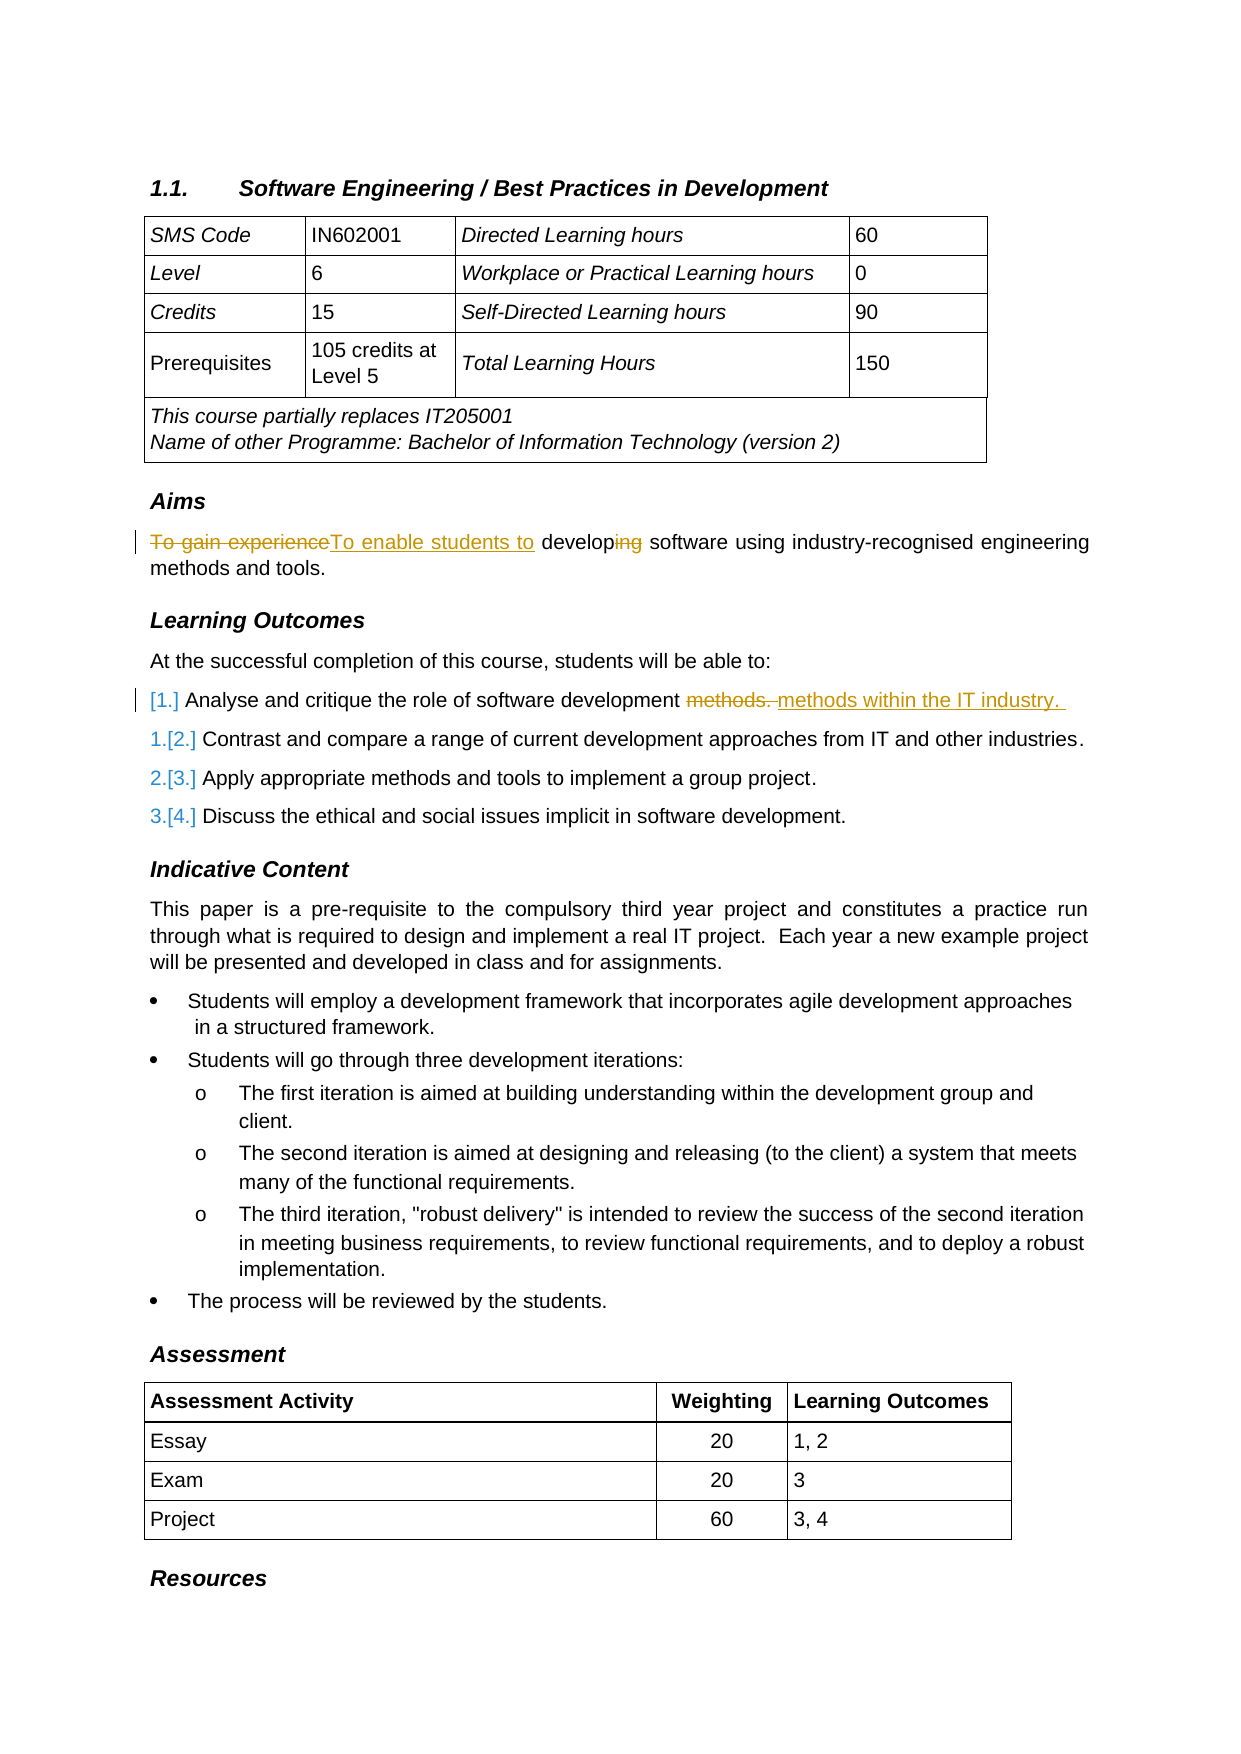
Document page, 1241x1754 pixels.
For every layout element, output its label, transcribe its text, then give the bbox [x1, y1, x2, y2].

list The second iteration is aimed at designing and releasing (to the client) a system that meets many of the functional requirements. [194, 1141, 1090, 1193]
table_header Weighting [657, 1383, 787, 1421]
table_header IN602001 [306, 217, 455, 255]
list The process will be reviewed by the students. [150, 1289, 1090, 1313]
table_header 60 [850, 217, 987, 255]
table_cell 15 [306, 294, 455, 332]
table_cell 0 [850, 256, 987, 293]
text Aims [150, 488, 1090, 514]
table_header Learning Outcomes [788, 1383, 1011, 1421]
table_cell 150 [850, 333, 987, 397]
table_header SMS Code [145, 217, 305, 255]
text Assessment [150, 1341, 1090, 1367]
list Apply appropriate methods and tools to implement a group project. [150, 765, 1090, 789]
table_cell Exam [145, 1462, 656, 1500]
text This paper is a pre-requisite to the compulsory third year project and constitutes a practice run through what is required to design and implement a real IT project. Each year a new example project will be presented and developed in class and for assignments. [150, 897, 1090, 974]
list Contrast and compare a range of current development approaches from IT and other industries. [150, 727, 1090, 751]
table_cell 3 [788, 1462, 1011, 1500]
text Learning Outcomes [150, 607, 1090, 634]
table_cell 6 [306, 256, 455, 293]
table_cell Self-Directed Learning hours [456, 294, 849, 332]
table_cell Total Learning Hours [456, 333, 849, 397]
table_cell 60 [657, 1501, 787, 1539]
table_cell 3, 4 [788, 1501, 1011, 1539]
table_cell 20 [657, 1423, 787, 1461]
list Students will employ a development framework that incorporates agile development approaches in a structured framework. [150, 989, 1090, 1039]
table_cell Essay [145, 1423, 656, 1461]
subtitle Software Engineering / Best Practices in Development [150, 175, 1090, 201]
table_cell Level [145, 256, 305, 293]
table_cell 1, 2 [788, 1423, 1011, 1461]
table_cell This course partially replaces IT205001 Name of other Programme: Bachelor of Information Technology (version 2) [145, 398, 986, 462]
list Analyse and critique the role of software development [150, 688, 1090, 712]
text At the successful completion of this course, students will be able to: [150, 649, 1090, 673]
text develop software using industry-recognised engineering methods and tools. [150, 530, 1090, 580]
table_cell Project [145, 1501, 656, 1539]
table_cell Credits [145, 294, 305, 332]
list Discuss the ethical and social issues implicit in software development. [150, 804, 1090, 828]
table_cell 90 [850, 294, 987, 332]
text Indicative Content [150, 856, 1090, 882]
table_cell Workplace or Practical Learning hours [456, 256, 849, 293]
list Students will go through three development iterations: [150, 1048, 1090, 1072]
list The first iteration is aimed at building understanding within the development group and client. [194, 1080, 1090, 1133]
table_cell 20 [657, 1462, 787, 1500]
table_header Assessment Activity [145, 1383, 656, 1421]
list The third iteration, "robust delivery" is intended to review the success of the second iteration in meeting business requirements, to review functional requirements, and to deploy a robust implementation. [194, 1202, 1090, 1281]
table_cell Prerequisites [145, 333, 305, 397]
table_header Directed Learning hours [456, 217, 849, 255]
table_cell 105 credits at Level 5 [306, 333, 455, 397]
text Resources [150, 1565, 1090, 1592]
